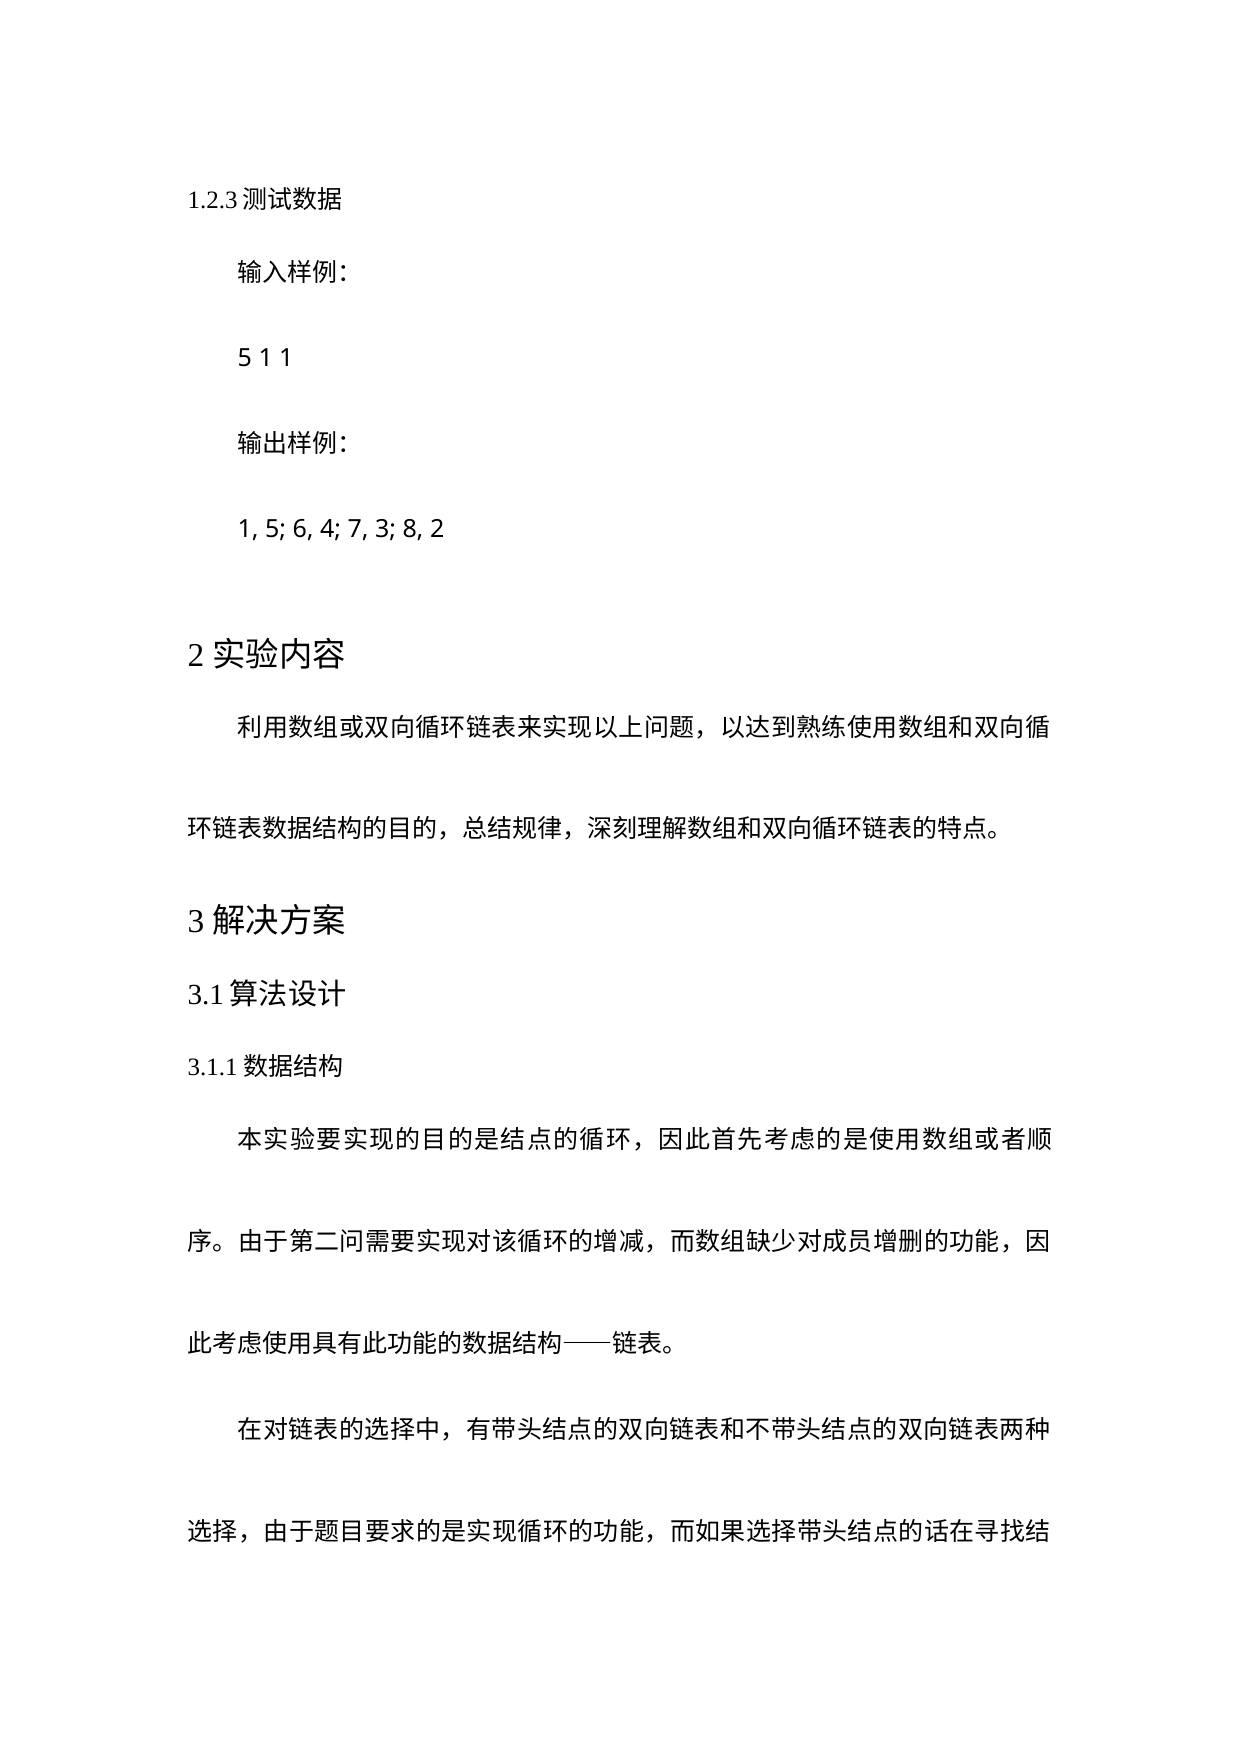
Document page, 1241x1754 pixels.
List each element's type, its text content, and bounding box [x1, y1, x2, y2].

text 利用数组或双向循环链表来实现以上问题，以达到熟练使用数组和双向循环链表数据结构的目的，总结规律，深刻理解数组和双向循环链表的特点。 [187, 691, 1053, 861]
subtitle 2 实验内容 [187, 618, 1053, 686]
subtitle 3.1.1 数据结构 [187, 1031, 1053, 1098]
text 输出样例： [187, 408, 1053, 476]
text 5 1 1 [187, 323, 1053, 391]
text 输入样例： [187, 237, 1053, 305]
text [187, 1393, 1053, 1563]
subtitle 1.2.3测试数据 [187, 164, 1053, 232]
subtitle 3 解决方案 [187, 884, 1053, 952]
text 1, 5; 6, 4; 7, 3; 8, 2 [187, 494, 1053, 562]
text 本实验要实现的目的是结点的循环，因此首先考虑的是使用数组或者顺序。由于第二问需要实现对该循环的增减，而数组缺少对成员增删的功能，因此考虑使用具有此功能的数据结构——链表。 [187, 1104, 1053, 1375]
subtitle 3.1算法设计 [187, 957, 1053, 1025]
